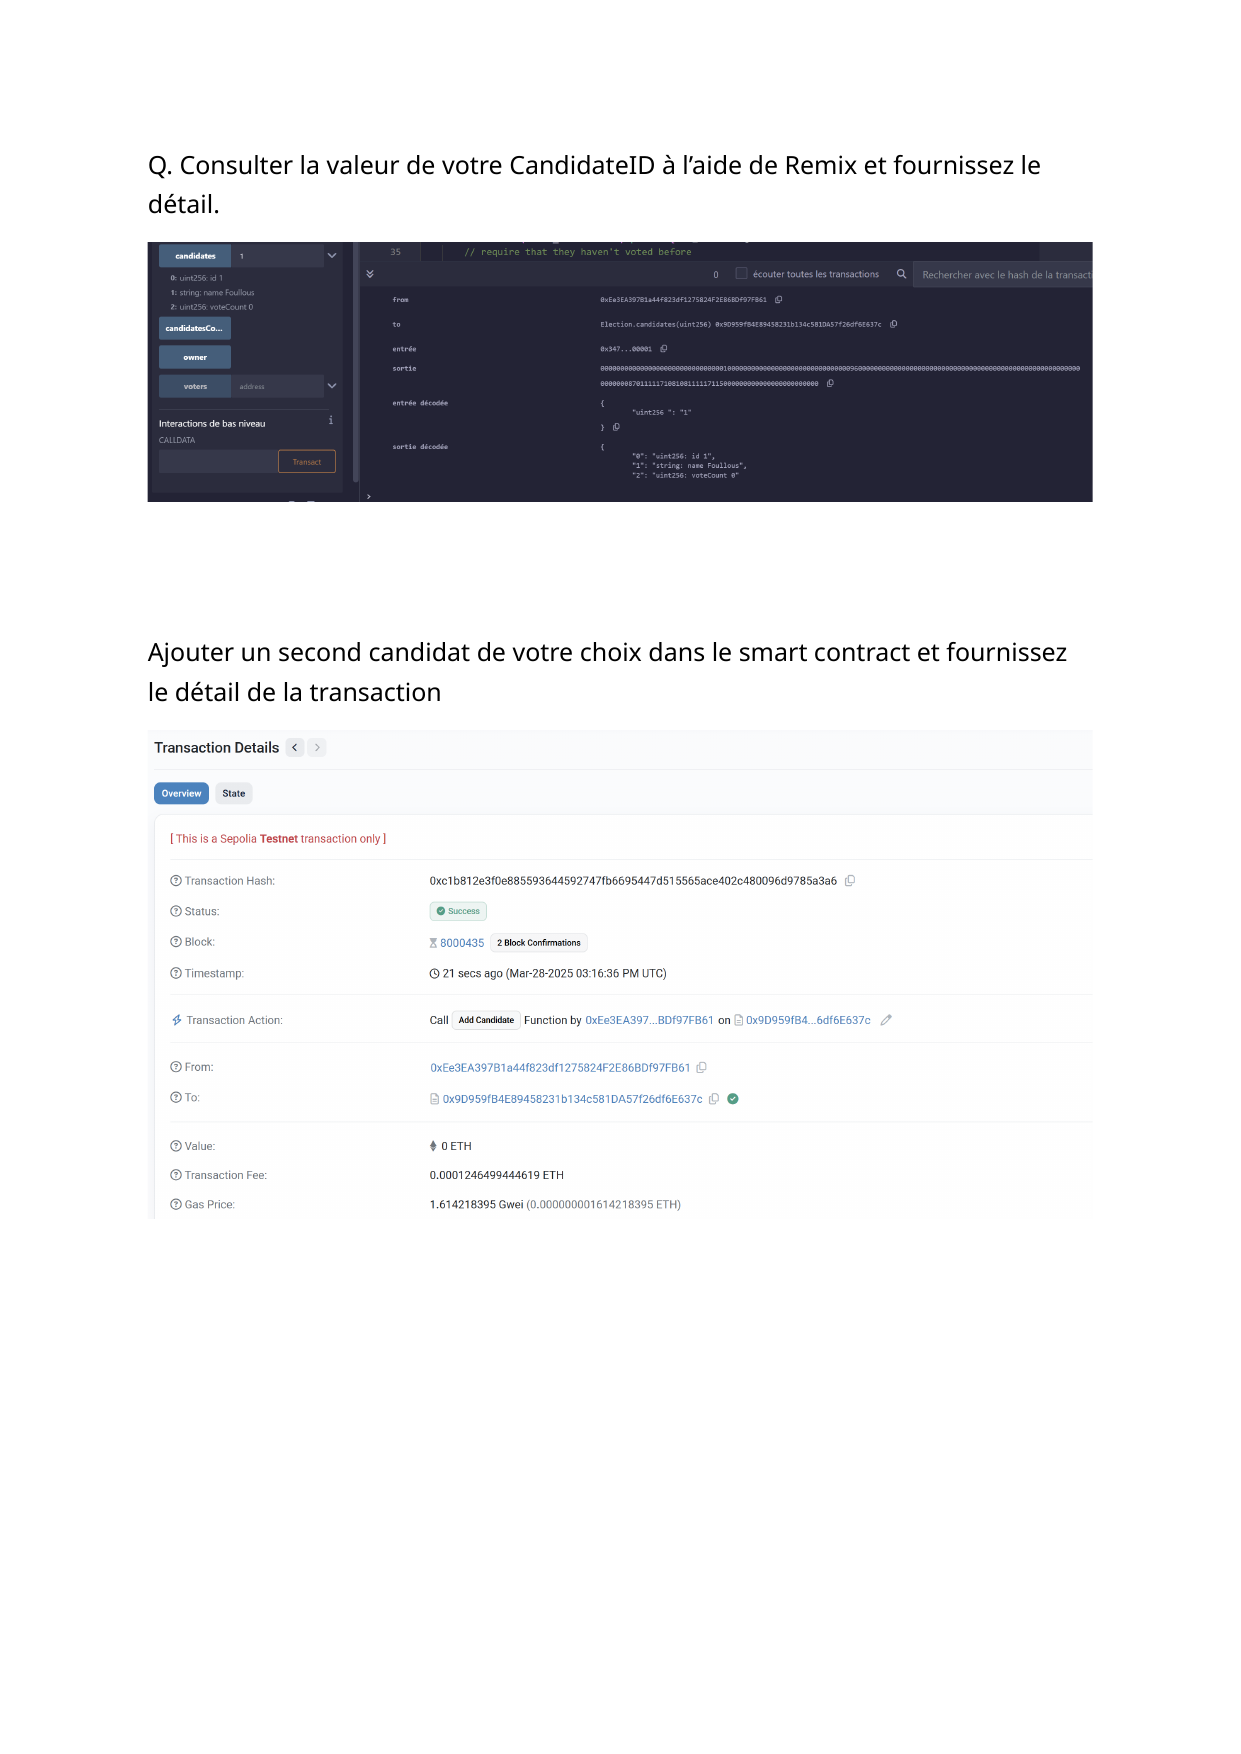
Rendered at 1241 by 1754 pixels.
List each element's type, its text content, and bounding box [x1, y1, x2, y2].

picture [147, 242, 1093, 502]
text Ajouter un second candidat de votre choix dans le smart contract et fournissez le détail de la transaction [148, 635, 1093, 708]
text Q. Consulter la valeur de votre CandidateID à l’aide de Remix et fournissez le détail. [148, 148, 1093, 221]
picture [147, 730, 1093, 1219]
